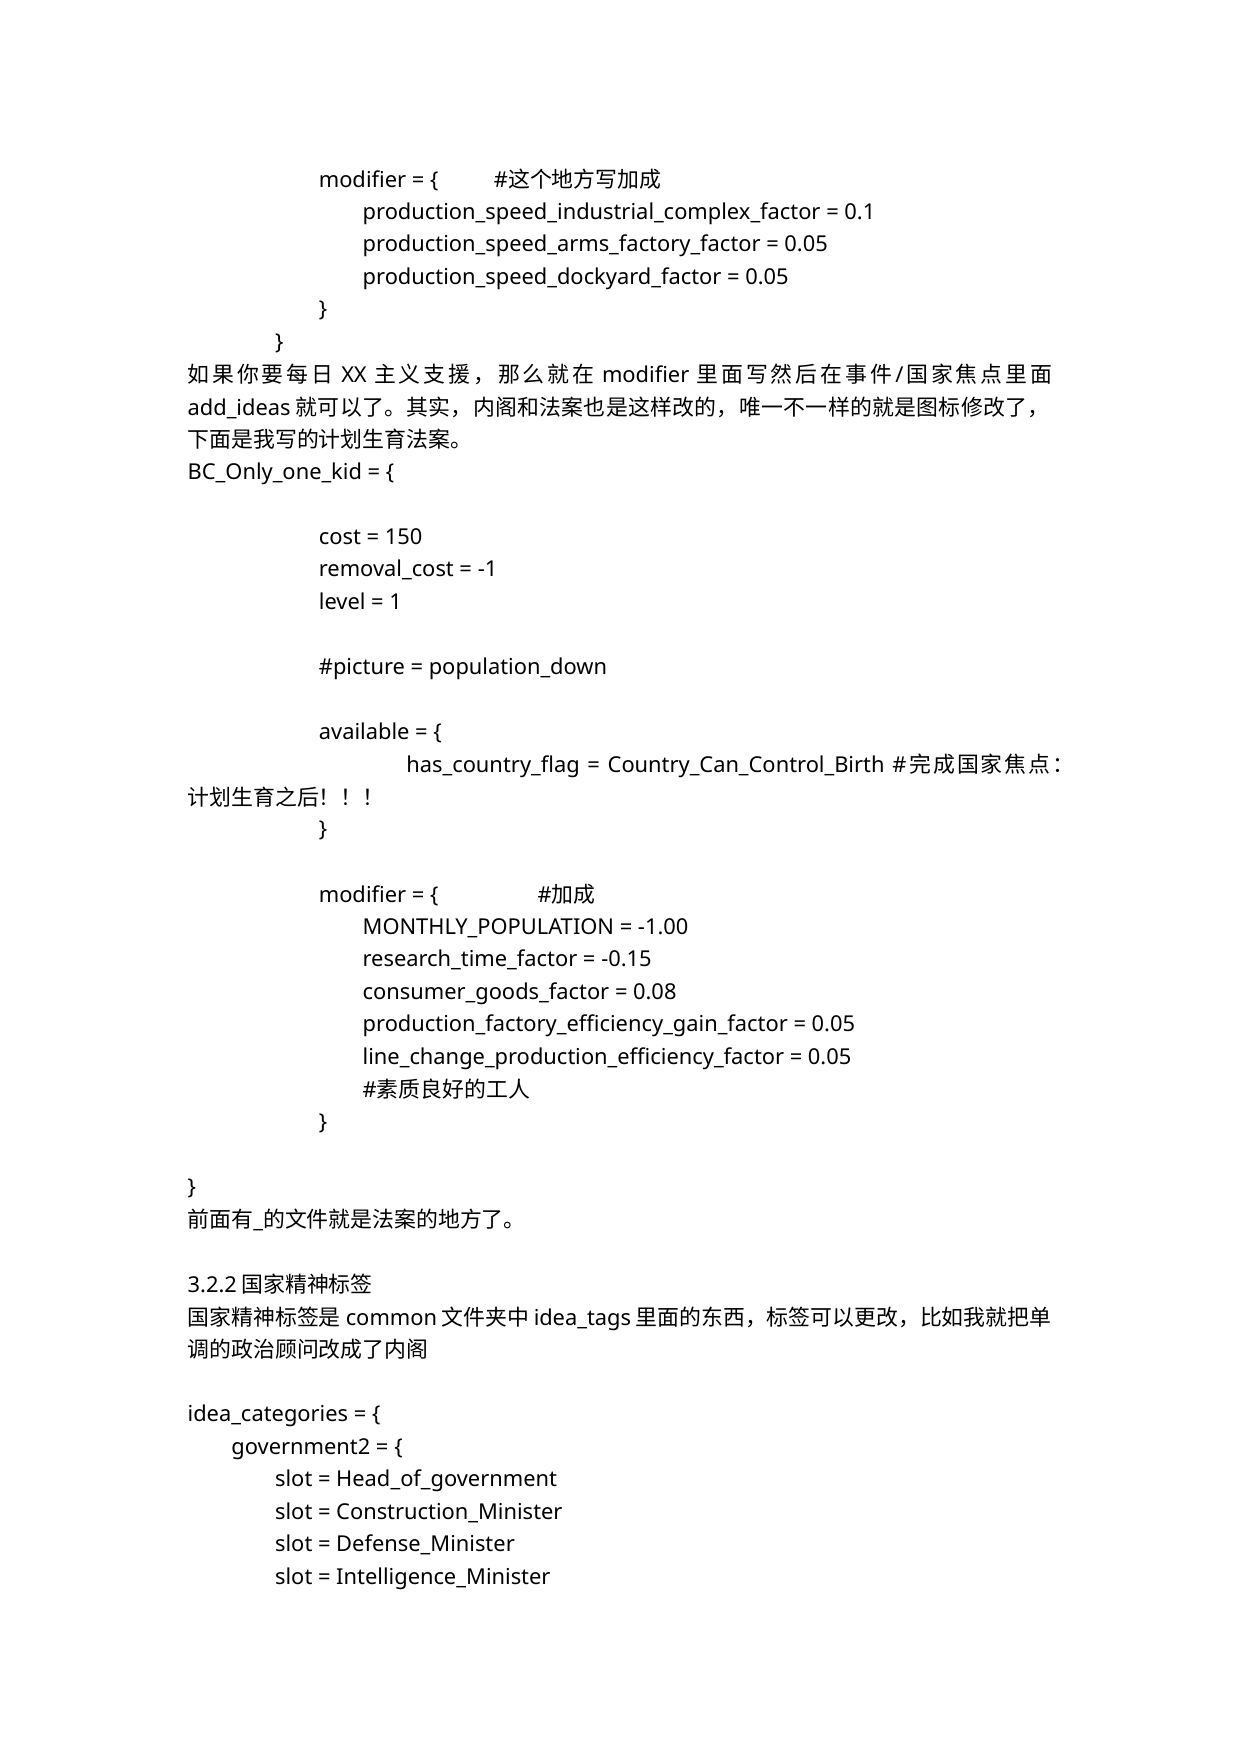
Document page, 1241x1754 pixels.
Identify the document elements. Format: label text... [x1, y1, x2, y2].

text removal_cost = -1 [187, 552, 1053, 584]
text research_time_factor = -0.15 [187, 942, 1053, 974]
text line_change_production_efficiency_factor = 0.05 [187, 1039, 1053, 1072]
text 前面有_的文件就是法案的地方了。 [187, 1202, 1053, 1234]
text modifier = { #加成 [187, 877, 1053, 909]
text slot = Construction_Minister [187, 1494, 1053, 1527]
text production_speed_industrial_complex_factor = 0.1 [187, 194, 1053, 227]
text government2 = { [187, 1429, 1053, 1462]
text #素质良好的工人 [187, 1072, 1053, 1104]
text consumer_goods_factor = 0.08 [187, 974, 1053, 1007]
text level = 1 [187, 584, 1053, 617]
text slot = Head_of_government [187, 1462, 1053, 1494]
text slot = Defense_Minister [187, 1527, 1053, 1559]
text } [187, 812, 1053, 844]
text idea_categories = { [187, 1397, 1053, 1429]
text 3.2.2国家精神标签 [187, 1267, 1053, 1299]
text } [187, 324, 1053, 357]
text available = { [187, 714, 1053, 747]
text cost = 150 [187, 519, 1053, 552]
text } [187, 1104, 1053, 1137]
text production_speed_dockyard_factor = 0.05 [187, 259, 1053, 292]
text } [187, 1169, 1053, 1202]
text 如果你要每日XX主义支援，那么就在modifier里面写然后在事件/国家焦点里面add_ideas就可以了。其实，内阁和法案也是这样改的，唯一不一样的就是图标修改了，下面是我写的计划生育法案。 [187, 357, 1053, 454]
text } [187, 292, 1053, 324]
text production_factory_efficiency_gain_factor = 0.05 [187, 1007, 1053, 1039]
text 国家精神标签是common文件夹中idea_tags里面的东西，标签可以更改，比如我就把单调的政治顾问改成了内阁 [187, 1299, 1053, 1364]
text BC_Only_one_kid = { [187, 454, 1053, 487]
text slot = Intelligence_Minister [187, 1559, 1053, 1592]
text production_speed_arms_factory_factor = 0.05 [187, 227, 1053, 259]
text MONTHLY_POPULATION = -1.00 [187, 909, 1053, 942]
text modifier = { #这个地方写加成 [187, 162, 1053, 194]
text has_country_flag = Country_Can_Control_Birth #完成国家焦点：计划生育之后！！！ [187, 747, 1053, 812]
text #picture = population_down [187, 649, 1053, 682]
